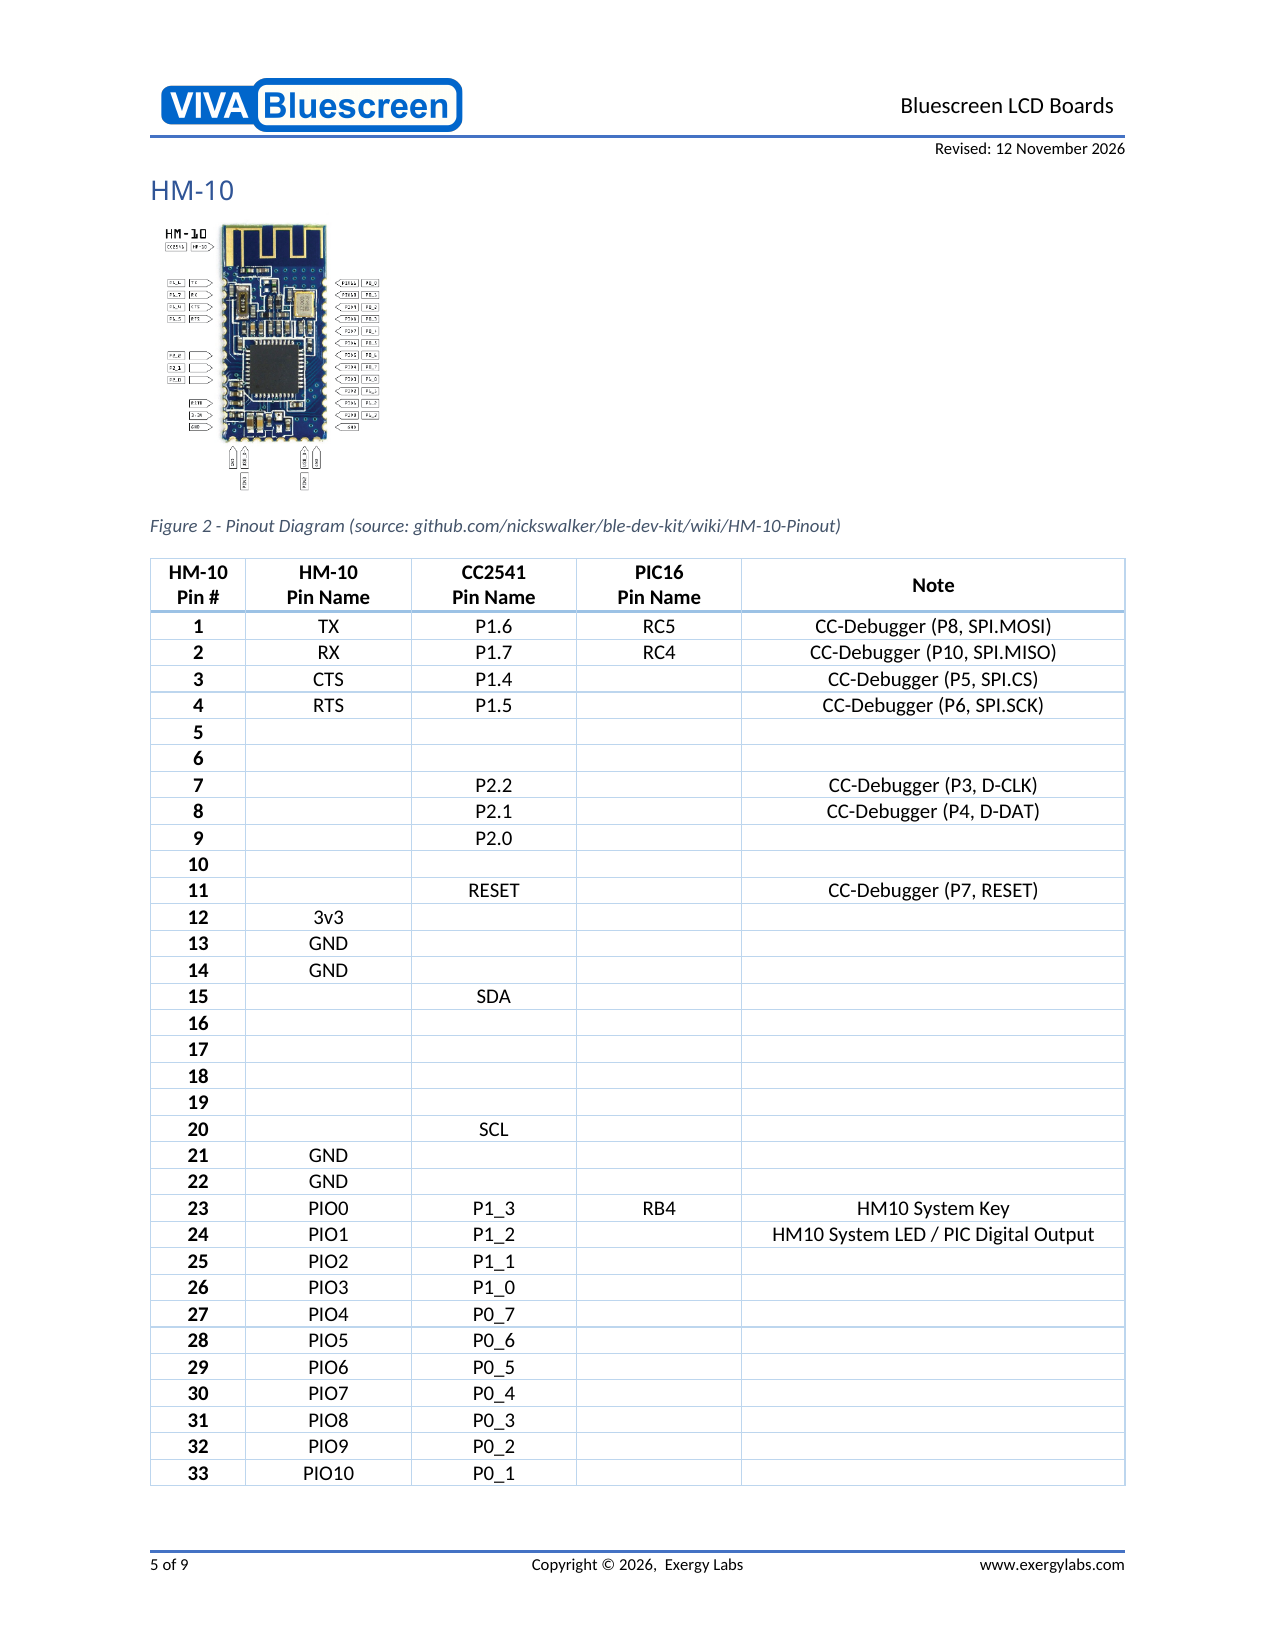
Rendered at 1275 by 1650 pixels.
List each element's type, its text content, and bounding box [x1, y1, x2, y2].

table_cell [246, 984, 411, 1009]
table_cell PIO1 [246, 1222, 411, 1247]
table_cell 19 [151, 1089, 245, 1115]
table_cell 30 [151, 1380, 245, 1406]
table_cell PIO3 [246, 1275, 411, 1300]
table_cell [412, 931, 576, 956]
table_cell [742, 1433, 1124, 1459]
table_cell [246, 851, 411, 877]
table_cell 11 [151, 878, 245, 903]
table_cell 15 [151, 984, 245, 1009]
table_cell [246, 719, 411, 744]
table_cell [742, 984, 1124, 1009]
table_cell [577, 1328, 741, 1353]
subtitle HM-10 [150, 171, 1125, 208]
table_cell RX [246, 640, 411, 665]
table_cell [742, 851, 1124, 877]
table_cell [412, 1063, 576, 1088]
table_cell PIO4 [246, 1301, 411, 1326]
table_cell 21 [151, 1142, 245, 1168]
table_header CC2541 Pin Name [412, 559, 576, 610]
table_cell P0_6 [412, 1328, 576, 1353]
table_cell [246, 1116, 411, 1141]
table_cell P0_2 [412, 1433, 576, 1459]
table_cell [577, 1301, 741, 1326]
table_cell [246, 878, 411, 903]
table_cell [742, 1089, 1124, 1115]
table_cell 3 [151, 666, 245, 691]
table_cell [577, 825, 741, 850]
table_cell SDA [412, 984, 576, 1009]
table_cell [412, 851, 576, 877]
table_cell [246, 1089, 411, 1115]
table_cell [742, 1275, 1124, 1300]
table_cell P1_2 [412, 1222, 576, 1247]
picture [161, 78, 463, 132]
table_cell [577, 1354, 741, 1379]
table_header Note [742, 559, 1124, 610]
table_cell P0_7 [412, 1301, 576, 1326]
table_cell CC-Debugger (P7, RESET) [742, 878, 1124, 903]
table_cell P0_4 [412, 1380, 576, 1406]
table_cell [742, 1328, 1124, 1353]
table_cell 17 [151, 1036, 245, 1062]
table_cell [742, 1248, 1124, 1273]
table_cell 10 [151, 851, 245, 877]
table_cell [577, 666, 741, 691]
table_cell CC-Debugger (P3, D-CLK) [742, 772, 1124, 797]
table_cell [742, 1380, 1124, 1406]
table_cell [412, 957, 576, 982]
table_cell P0_3 [412, 1407, 576, 1432]
table_cell [742, 1063, 1124, 1088]
table_cell P1_1 [412, 1248, 576, 1273]
table_cell 2 [151, 640, 245, 665]
table_cell PIO9 [246, 1433, 411, 1459]
table_cell 22 [151, 1169, 245, 1194]
table_cell GND [246, 957, 411, 982]
table_cell [577, 1063, 741, 1088]
table_cell [577, 693, 741, 718]
table_cell 1 [151, 613, 245, 638]
table_cell [246, 745, 411, 771]
table_cell 6 [151, 745, 245, 771]
table_cell TX [246, 613, 411, 638]
table_cell 18 [151, 1063, 245, 1088]
table_cell P1.6 [412, 613, 576, 638]
table_cell [577, 1089, 741, 1115]
table_cell 28 [151, 1328, 245, 1353]
table_cell [577, 878, 741, 903]
table_header PIC16 Pin Name [577, 559, 741, 610]
table_cell CC-Debugger (P10, SPI.MISO) [742, 640, 1124, 665]
table_cell [246, 1063, 411, 1088]
table_cell [412, 1036, 576, 1062]
table_cell P1_3 [412, 1195, 576, 1221]
table_cell P2.2 [412, 772, 576, 797]
table_header HM-10 Pin # [151, 559, 245, 610]
table_cell RC4 [577, 640, 741, 665]
table_cell [742, 1142, 1124, 1168]
table_cell [577, 1433, 741, 1459]
table_cell P1.4 [412, 666, 576, 691]
table_cell [412, 1010, 576, 1035]
table_cell CC-Debugger (P4, D-DAT) [742, 798, 1124, 824]
table_cell 26 [151, 1275, 245, 1300]
table_cell [577, 798, 741, 824]
table_cell 3v3 [246, 904, 411, 929]
table_cell [412, 1142, 576, 1168]
table_cell [577, 719, 741, 744]
table_cell [742, 904, 1124, 929]
table_cell [742, 1036, 1124, 1062]
table_cell [742, 1407, 1124, 1432]
table_cell [577, 745, 741, 771]
table_cell 13 [151, 931, 245, 956]
table_cell [742, 825, 1124, 850]
table_cell GND [246, 1169, 411, 1194]
picture [150, 210, 397, 496]
table_cell [246, 798, 411, 824]
table_cell 32 [151, 1433, 245, 1459]
table_cell GND [246, 1142, 411, 1168]
table_cell P2.0 [412, 825, 576, 850]
table_cell 20 [151, 1116, 245, 1141]
table_cell [742, 1301, 1124, 1326]
table_cell [742, 719, 1124, 744]
table_cell [742, 1460, 1124, 1485]
table_cell PIO5 [246, 1328, 411, 1353]
table_cell RB4 [577, 1195, 741, 1221]
table_cell [742, 1169, 1124, 1194]
table_cell P0_1 [412, 1460, 576, 1485]
table_cell CC-Debugger (P6, SPI.SCK) [742, 693, 1124, 718]
table_header HM-10 Pin Name [246, 559, 411, 610]
table_cell 24 [151, 1222, 245, 1247]
table_cell [577, 772, 741, 797]
table_cell 16 [151, 1010, 245, 1035]
table_cell [577, 1222, 741, 1247]
table_cell RESET [412, 878, 576, 903]
table_cell [577, 984, 741, 1009]
table_cell 9 [151, 825, 245, 850]
table_cell 5 [151, 719, 245, 744]
table_cell [742, 957, 1124, 982]
table_cell [577, 1116, 741, 1141]
table_cell 4 [151, 693, 245, 718]
table_cell [742, 1116, 1124, 1141]
table_cell [577, 1248, 741, 1273]
table_cell [246, 1036, 411, 1062]
table_cell RC5 [577, 613, 741, 638]
table_cell P1.7 [412, 640, 576, 665]
table_cell 23 [151, 1195, 245, 1221]
table_cell [577, 1460, 741, 1485]
table_cell 7 [151, 772, 245, 797]
table_cell 25 [151, 1248, 245, 1273]
table_cell [577, 1407, 741, 1432]
table_cell CC-Debugger (P5, SPI.CS) [742, 666, 1124, 691]
table_cell [577, 957, 741, 982]
table_cell P0_5 [412, 1354, 576, 1379]
table_cell [577, 931, 741, 956]
table_cell 29 [151, 1354, 245, 1379]
table_cell 27 [151, 1301, 245, 1326]
table_cell [577, 851, 741, 877]
table_cell RTS [246, 693, 411, 718]
table_cell [412, 1169, 576, 1194]
table_cell 31 [151, 1407, 245, 1432]
table_cell [412, 745, 576, 771]
table_cell PIO0 [246, 1195, 411, 1221]
table_cell PIO2 [246, 1248, 411, 1273]
table_cell 12 [151, 904, 245, 929]
table_cell [412, 1089, 576, 1115]
table_cell P1.5 [412, 693, 576, 718]
table_cell [577, 1380, 741, 1406]
table_cell [742, 931, 1124, 956]
table_cell [577, 1169, 741, 1194]
table_cell 14 [151, 957, 245, 982]
table_cell 33 [151, 1460, 245, 1485]
table_cell [742, 745, 1124, 771]
table_cell SCL [412, 1116, 576, 1141]
table_cell CTS [246, 666, 411, 691]
table_cell [742, 1010, 1124, 1035]
table_cell CC-Debugger (P8, SPI.MOSI) [742, 613, 1124, 638]
table_cell HM10 System LED / PIC Digital Output [742, 1222, 1124, 1247]
table_cell PIO7 [246, 1380, 411, 1406]
table_cell PIO10 [246, 1460, 411, 1485]
table_cell PIO6 [246, 1354, 411, 1379]
table_cell [412, 719, 576, 744]
table_cell [577, 1275, 741, 1300]
table_cell [577, 1142, 741, 1168]
table_cell HM10 System Key [742, 1195, 1124, 1221]
table_cell [577, 904, 741, 929]
table_cell GND [246, 931, 411, 956]
table_cell [577, 1010, 741, 1035]
table_cell [246, 825, 411, 850]
table_cell [577, 1036, 741, 1062]
table_cell [412, 904, 576, 929]
table_cell PIO8 [246, 1407, 411, 1432]
table_cell P2.1 [412, 798, 576, 824]
table_cell [246, 772, 411, 797]
table_cell 8 [151, 798, 245, 824]
table_cell P1_0 [412, 1275, 576, 1300]
table_cell [742, 1354, 1124, 1379]
table_cell [246, 1010, 411, 1035]
